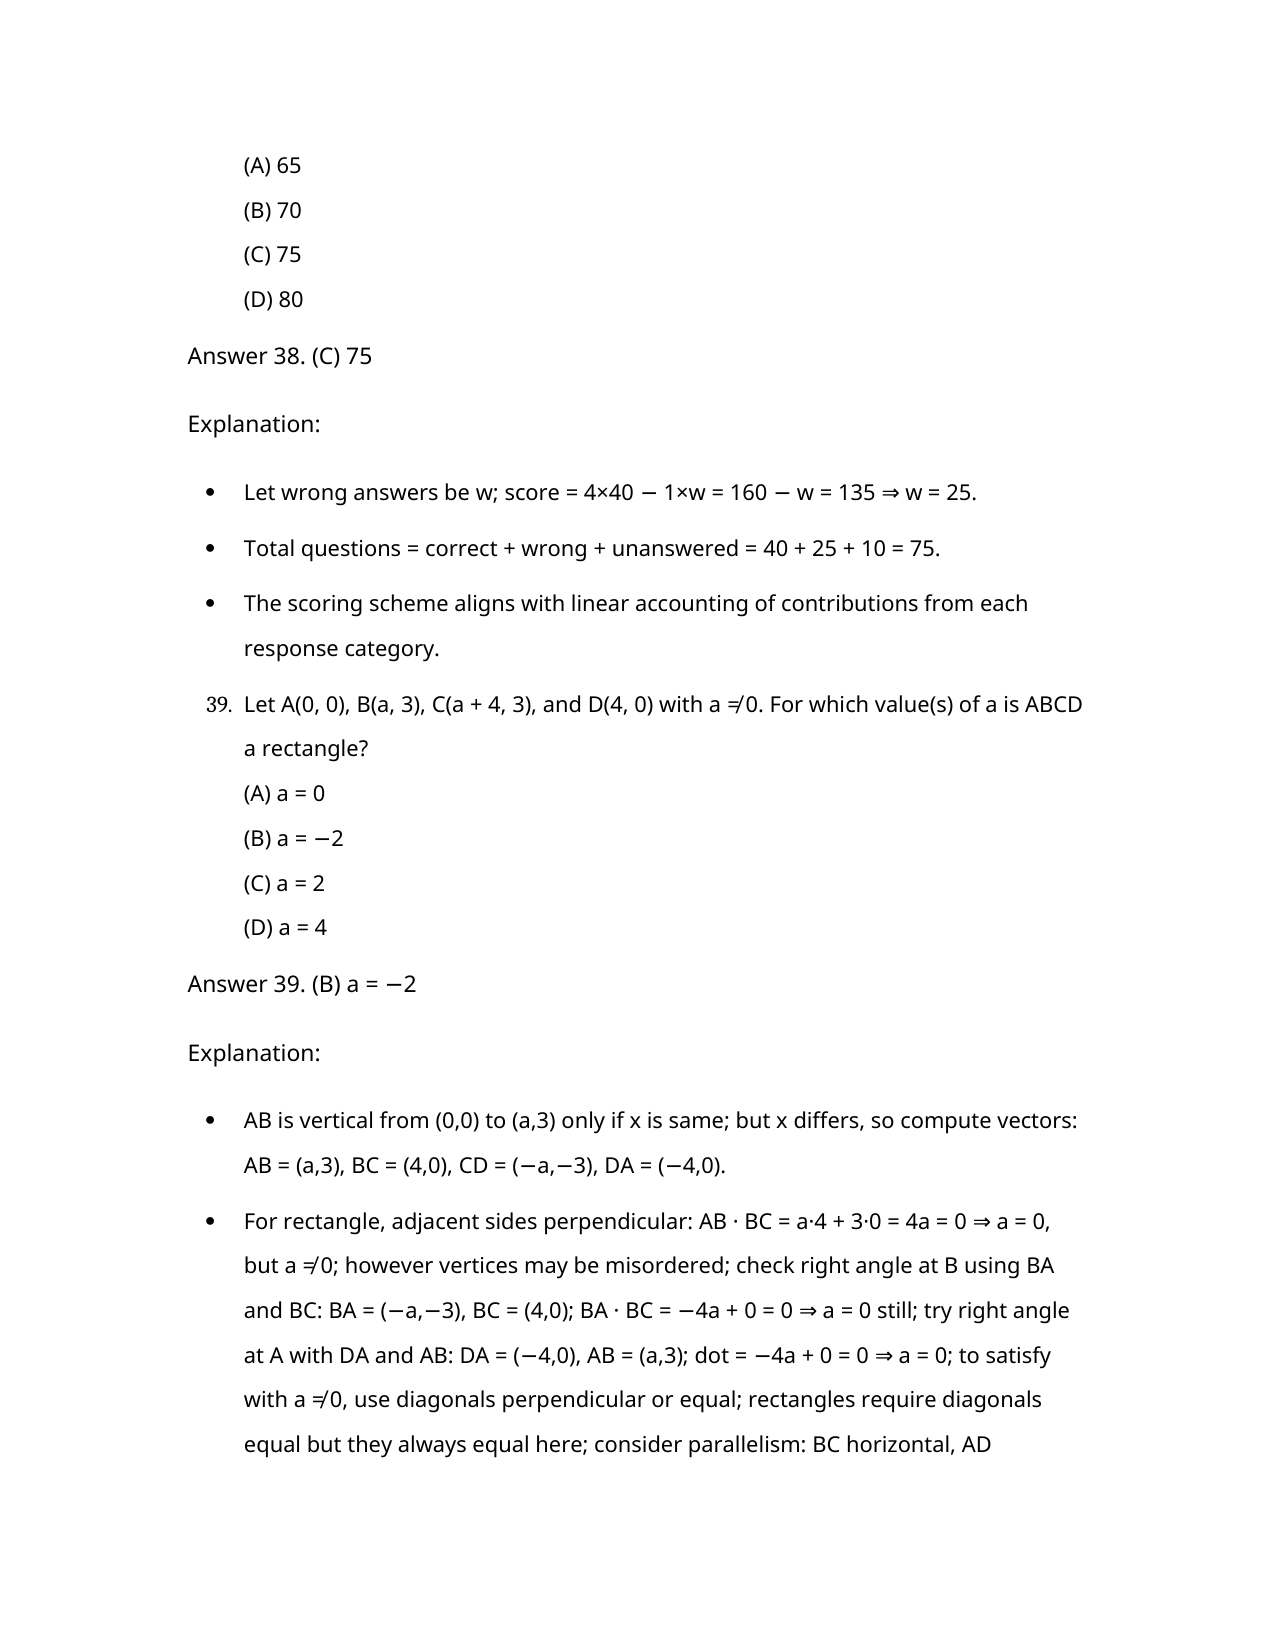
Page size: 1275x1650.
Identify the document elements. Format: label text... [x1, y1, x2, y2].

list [206, 1206, 1087, 1459]
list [206, 150, 1087, 314]
list The scoring scheme aligns with linear accounting of contributions from each response category. [206, 588, 1087, 663]
text Answer 39. (B) a = −2 [187, 968, 1087, 999]
text Explanation: [187, 408, 1087, 440]
list Let A(0, 0), B(a, 3), C(a + 4, 3), and D(4, 0) with a ≠ 0. For which value(s) of a is ABCD a rectangle? (A) a = 0 (B) a = −2 (C) a = 2 (D) a = 4 [206, 689, 1087, 942]
list Let wrong answers be w; score = 4×40 − 1×w = 160 − w = 135 ⇒ w = 25. [206, 477, 1087, 507]
list Total questions = correct + wrong + unanswered = 40 + 25 + 10 = 75. [206, 533, 1087, 563]
list AB is vertical from (0,0) to (a,3) only if x is same; but x differs, so compute vectors: AB = (a,3), BC = (4,0), CD = (−a,−3), DA = (−4,0). [206, 1105, 1087, 1180]
text Answer 38. (C) 75 [187, 340, 1087, 371]
text Explanation: [187, 1037, 1087, 1068]
